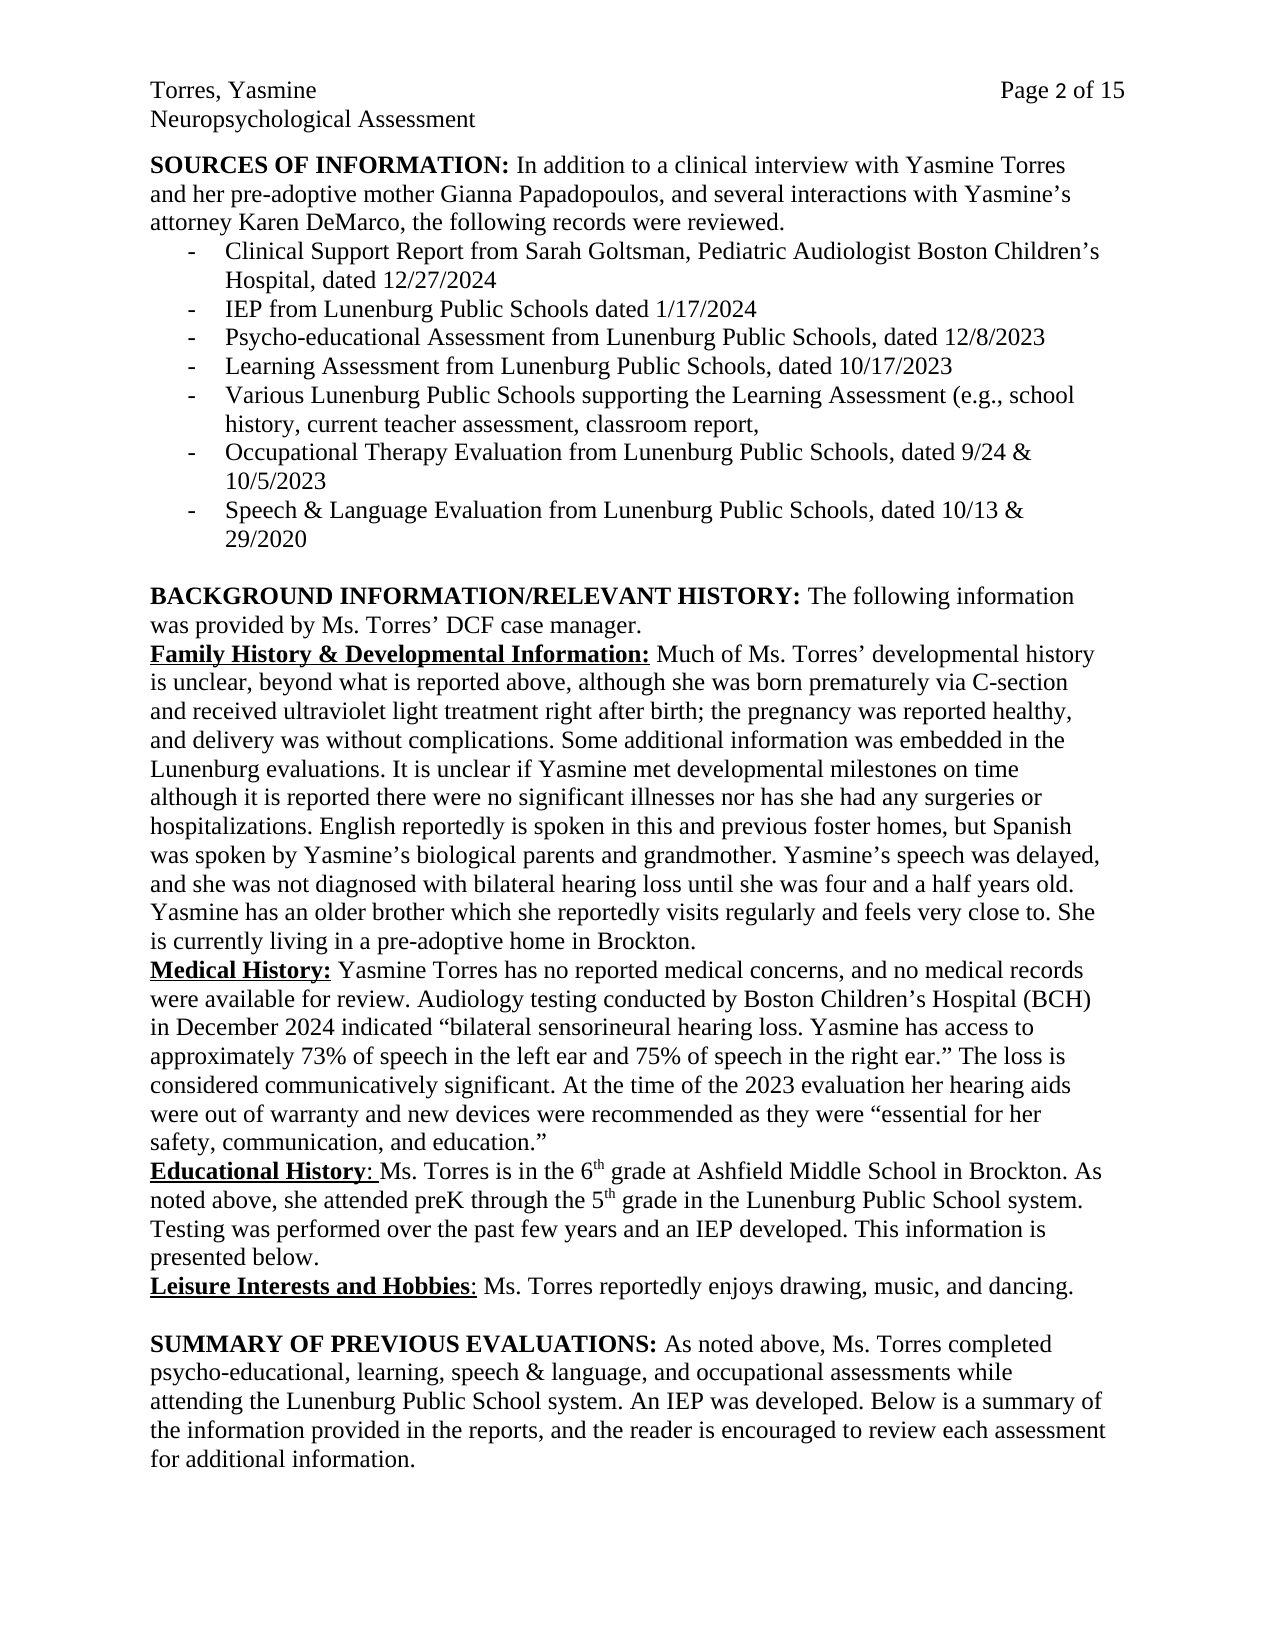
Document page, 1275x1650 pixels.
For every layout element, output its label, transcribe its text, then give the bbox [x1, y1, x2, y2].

text Family History & Developmental Information: Much of Ms. Torres’ developmental history is unclear, beyond what is reported above, although she was born prematurely via C-section and received ultraviolet light treatment right after birth; the pregnancy was reported healthy, and delivery was without complications. Some additional information was embedded in the Lunenburg evaluations. It is unclear if Yasmine met developmental milestones on time although it is reported there were no significant illnesses nor has she had any surgeries or hospitalizations. English reportedly is spoken in this and previous foster homes, but Spanish was spoken by Yasmine’s biological parents and grandmother. Yasmine’s speech was delayed, and she was not diagnosed with bilateral hearing loss until she was four and a half years old. Yasmine has an older brother which she reportedly visits regularly and feels very close to. She is currently living in a pre-adoptive home in Brockton. [150, 639, 1106, 955]
text SUMMARY OF PREVIOUS EVALUATIONS: As noted above, Ms. Torres completed psycho-educational, learning, speech & language, and occupational assessments while attending the Lunenburg Public School system. An IEP was developed. Below is a summary of the information provided in the reports, and the reader is encouraged to review each assessment for additional information. [150, 1329, 1106, 1472]
list Occupational Therapy Evaluation from Lunenburg Public Schools, dated 9/24 & 10/5/2023 [187, 437, 1106, 495]
text Medical History: Yasmine Torres has no reported medical concerns, and no medical records were available for review. Audiology testing conducted by Boston Children’s Hospital (BCH) in December 2024 indicated “bilateral sensorineural hearing loss. Yasmine has access to approximately 73% of speech in the left ear and 75% of speech in the right ear.” The loss is considered communicatively significant. At the time of the 2023 evaluation her hearing aids were out of warranty and new devices were recommended as they were “essential for her safety, communication, and education.” [150, 955, 1106, 1156]
text BACKGROUND INFORMATION/RELEVANT HISTORY: The following information was provided by Ms. Torres’ DCF case manager. [150, 581, 1106, 639]
text Leisure Interests and Hobbies: Ms. Torres reportedly enjoys drawing, music, and dancing. [150, 1271, 1106, 1300]
list Psycho-educational Assessment from Lunenburg Public Schools, dated 12/8/2023 [187, 322, 1106, 351]
list Learning Assessment from Lunenburg Public Schools, dated 10/17/2023 [187, 351, 1106, 380]
list IEP from Lunenburg Public Schools dated 1/17/2024 [187, 294, 1106, 322]
list Various Lunenburg Public Schools supporting the Learning Assessment (e.g., school history, current teacher assessment, classroom report, [187, 380, 1106, 437]
list Speech & Language Evaluation from Lunenburg Public Schools, dated 10/13 & 29/2020 [187, 495, 1106, 552]
text Educational History: Ms. Torres is in the 6th grade at Ashfield Middle School in Brockton. As noted above, she attended preK through the 5th grade in the Lunenburg Public School system. Testing was performed over the past few years and an IEP developed. This information is presented below. [150, 1156, 1106, 1271]
text SOURCES OF INFORMATION: In addition to a clinical interview with Yasmine Torres and her pre-adoptive mother Gianna Papadopoulos, and several interactions with Yasmine’s attorney Karen DeMarco, the following records were reviewed. [150, 150, 1106, 236]
list Clinical Support Report from Sarah Goltsman, Pediatric Audiologist Boston Children’s Hospital, dated 12/27/2024 [187, 236, 1106, 294]
